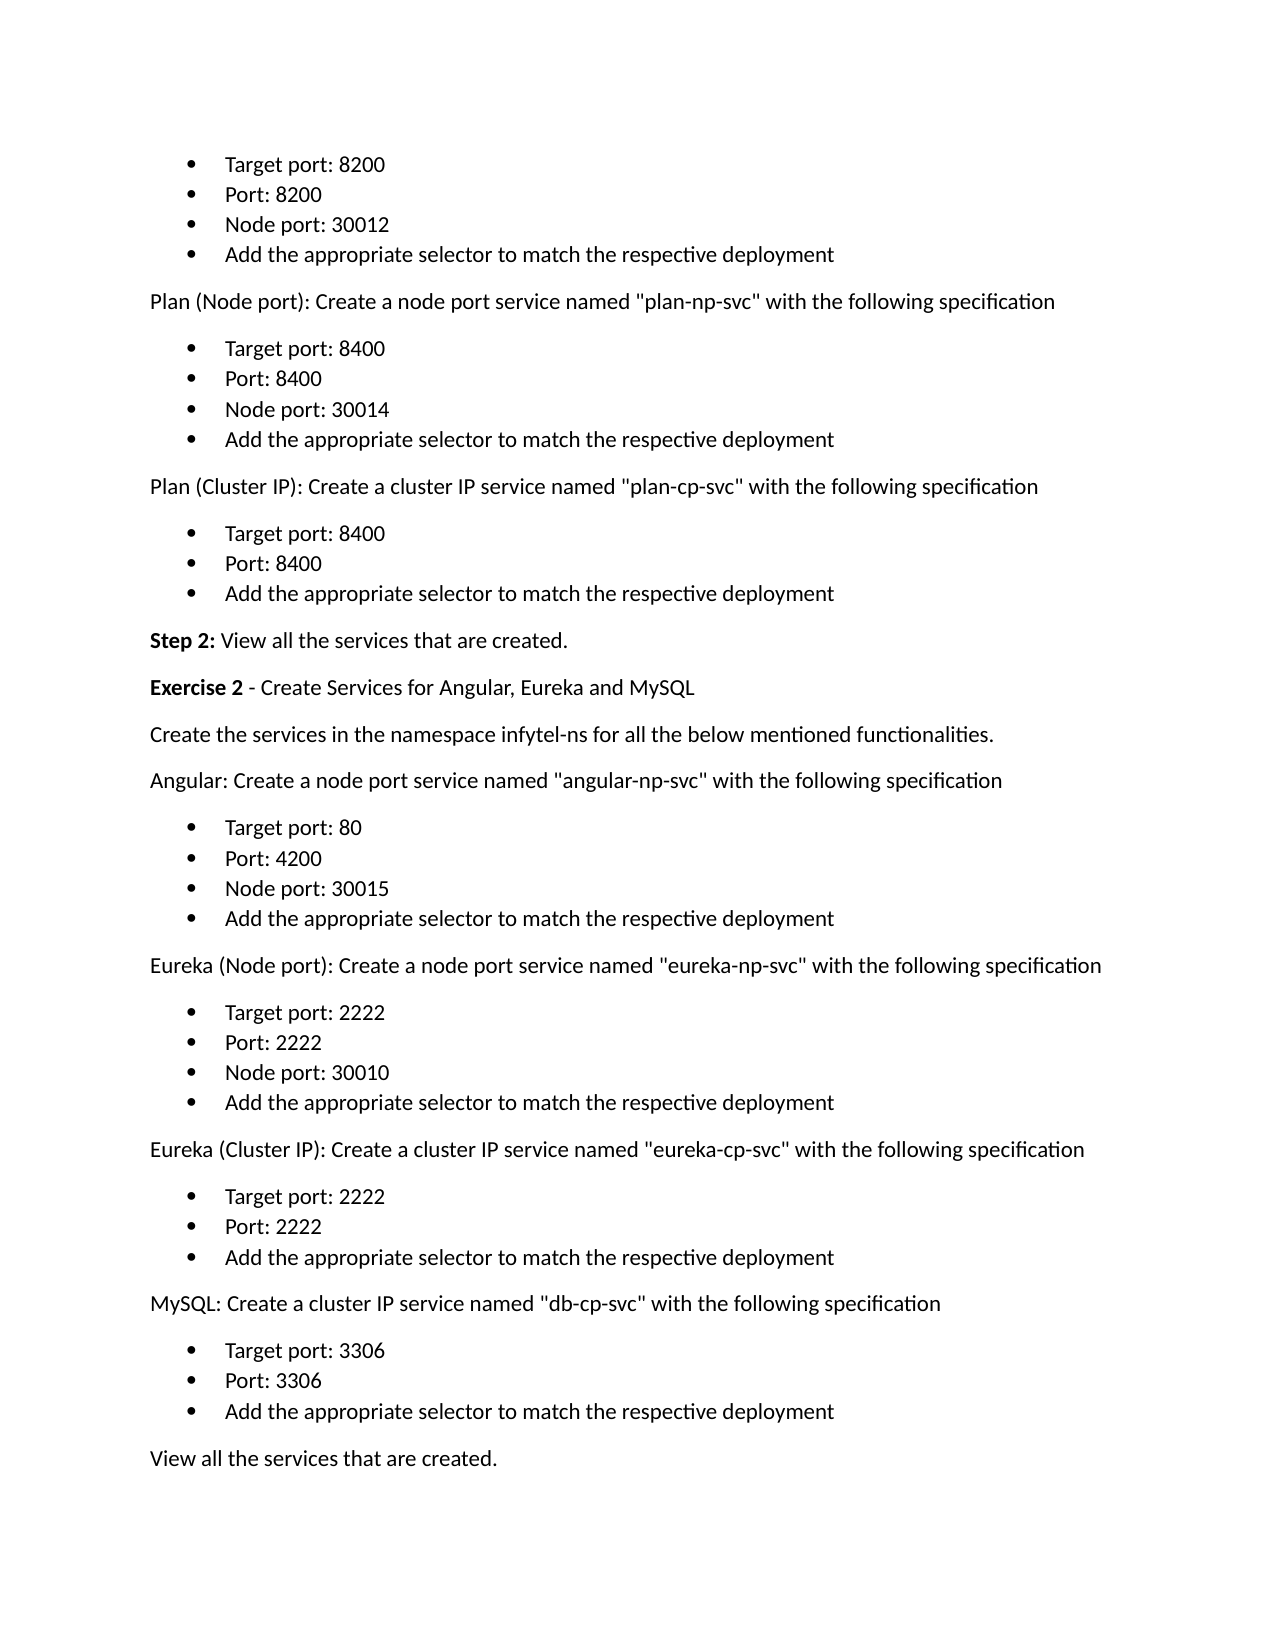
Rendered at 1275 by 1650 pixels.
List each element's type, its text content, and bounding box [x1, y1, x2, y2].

text Exercise 2 - Create Services for Angular, Eureka and MySQL [150, 673, 1125, 701]
text Create the services in the namespace infytel-ns for all the below mentioned functionalities. [150, 720, 1125, 748]
list Target port: 3306 [187, 1336, 1125, 1364]
list Node port: 30014 [187, 395, 1125, 423]
list Port: 4200 [187, 844, 1125, 872]
list Target port: 80 [187, 813, 1125, 842]
text Step 2: View all the services that are created. [150, 626, 1125, 654]
list Target port: 8400 [187, 519, 1125, 547]
text Plan (Cluster IP): Create a cluster IP service named "plan-cp-svc" with the following specification [150, 472, 1125, 500]
list Add the appropriate selector to match the respective deployment [187, 904, 1125, 932]
list Add the appropriate selector to match the respective deployment [187, 241, 1125, 269]
list Add the appropriate selector to match the respective deployment [187, 1243, 1125, 1271]
text Plan (Node port): Create a node port service named "plan-np-svc" with the following specification [150, 287, 1125, 316]
text View all the services that are created. [150, 1444, 1125, 1472]
list Node port: 30010 [187, 1058, 1125, 1086]
list Node port: 30015 [187, 874, 1125, 902]
text Angular: Create a node port service named "angular-np-svc" with the following specification [150, 767, 1125, 795]
list Port: 2222 [187, 1028, 1125, 1056]
list Port: 3306 [187, 1367, 1125, 1395]
list Port: 8400 [187, 549, 1125, 577]
list Port: 8400 [187, 364, 1125, 393]
text Eureka (Cluster IP): Create a cluster IP service named "eureka-cp-svc" with the following specification [150, 1135, 1125, 1163]
list Node port: 30012 [187, 210, 1125, 238]
list Port: 2222 [187, 1212, 1125, 1241]
list Target port: 2222 [187, 998, 1125, 1026]
text MySQL: Create a cluster IP service named "db-cp-svc" with the following specification [150, 1289, 1125, 1318]
list Add the appropriate selector to match the respective deployment [187, 425, 1125, 453]
list Target port: 2222 [187, 1182, 1125, 1210]
list Add the appropriate selector to match the respective deployment [187, 579, 1125, 607]
list Target port: 8400 [187, 334, 1125, 362]
text Eureka (Node port): Create a node port service named "eureka-np-svc" with the following specification [150, 951, 1125, 979]
list Target port: 8200 [187, 150, 1125, 178]
list Add the appropriate selector to match the respective deployment [187, 1397, 1125, 1425]
list Port: 8200 [187, 180, 1125, 208]
list Add the appropriate selector to match the respective deployment [187, 1088, 1125, 1117]
